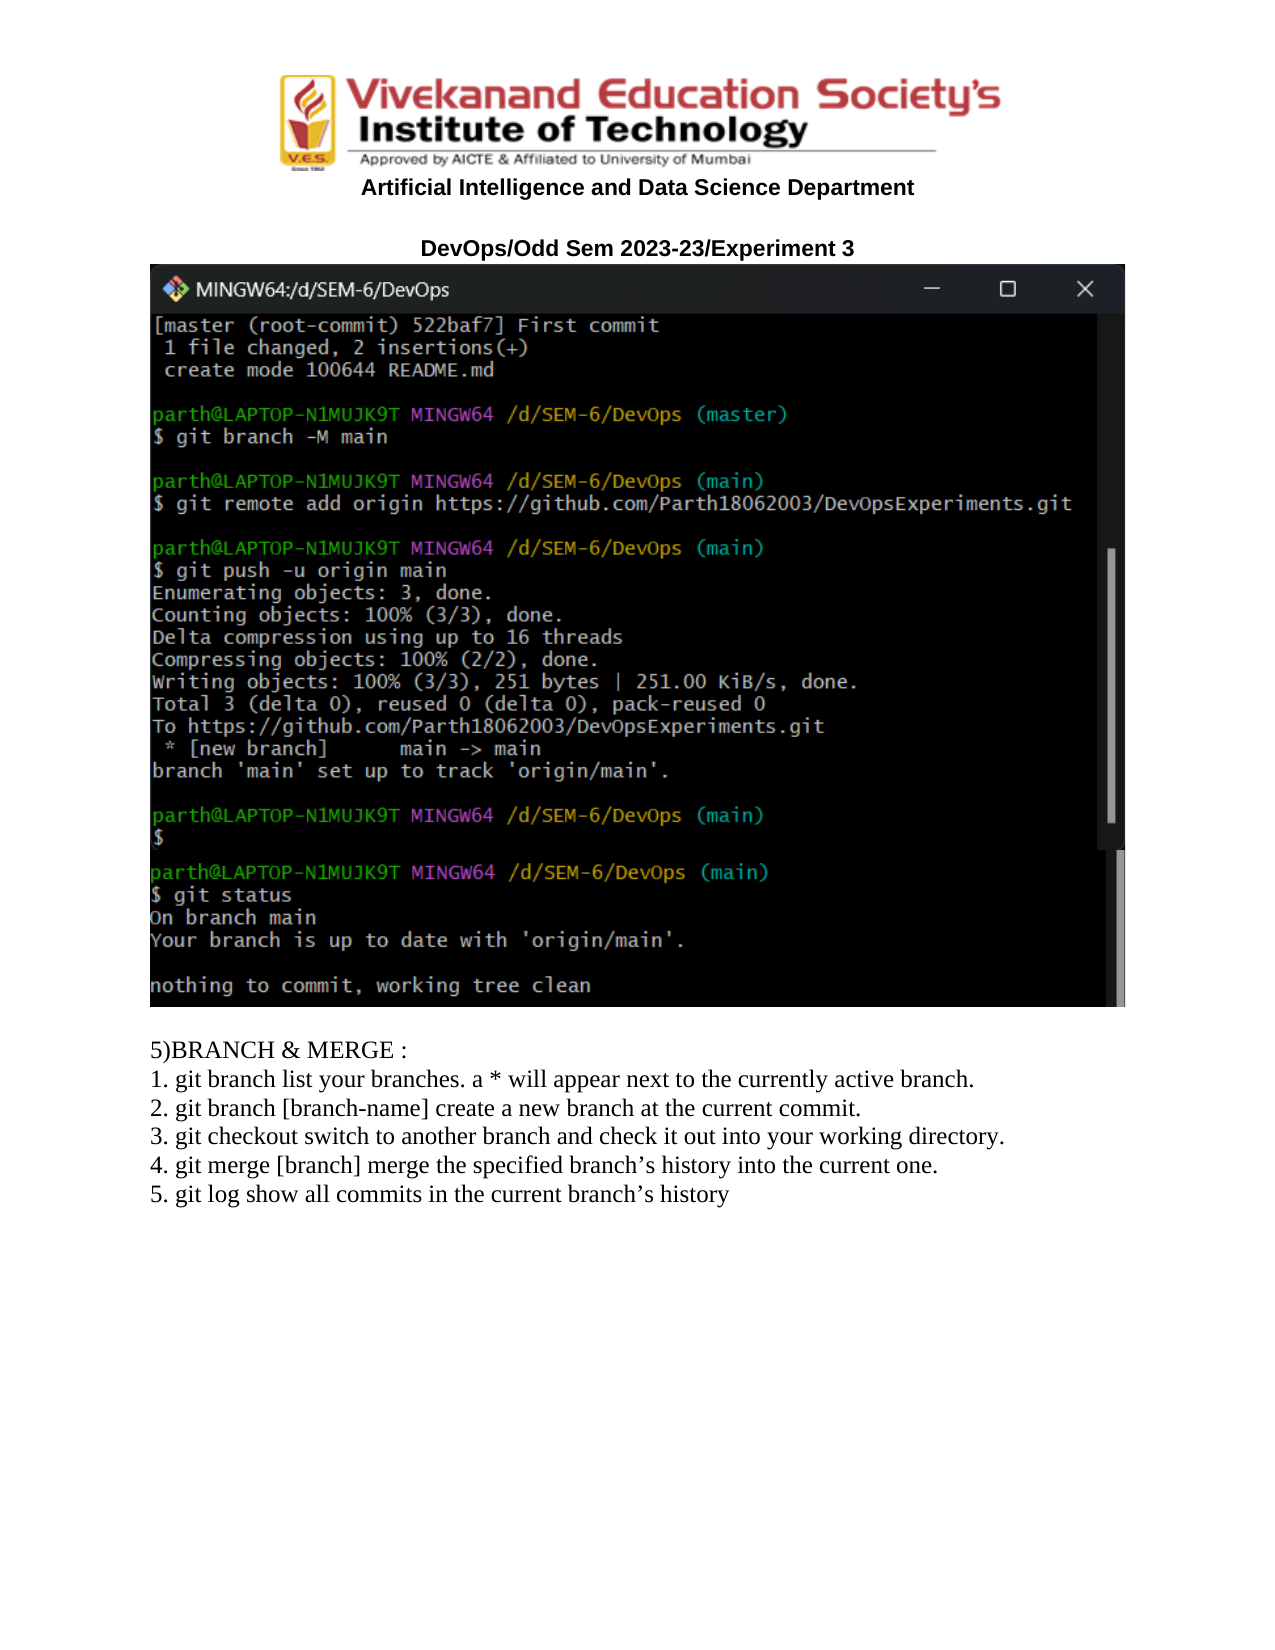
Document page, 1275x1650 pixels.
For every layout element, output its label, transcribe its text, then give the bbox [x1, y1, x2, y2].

text 2. git branch [branch-name] create a new branch at the current commit. [150, 1093, 1125, 1121]
text 5. git log show all commits in the current branch’s history [150, 1179, 1125, 1208]
text 1. git branch list your branches. a * will appear next to the currently active branch. [150, 1064, 1125, 1093]
text 3. git checkout switch to another branch and check it out into your working directory. [150, 1121, 1125, 1150]
text 4. git merge [branch] merge the specified branch’s history into the current one. [150, 1150, 1125, 1179]
picture [257, 75, 1018, 171]
text 5)BRANCH & MERGE : [150, 1035, 1125, 1064]
picture [150, 264, 1125, 1007]
